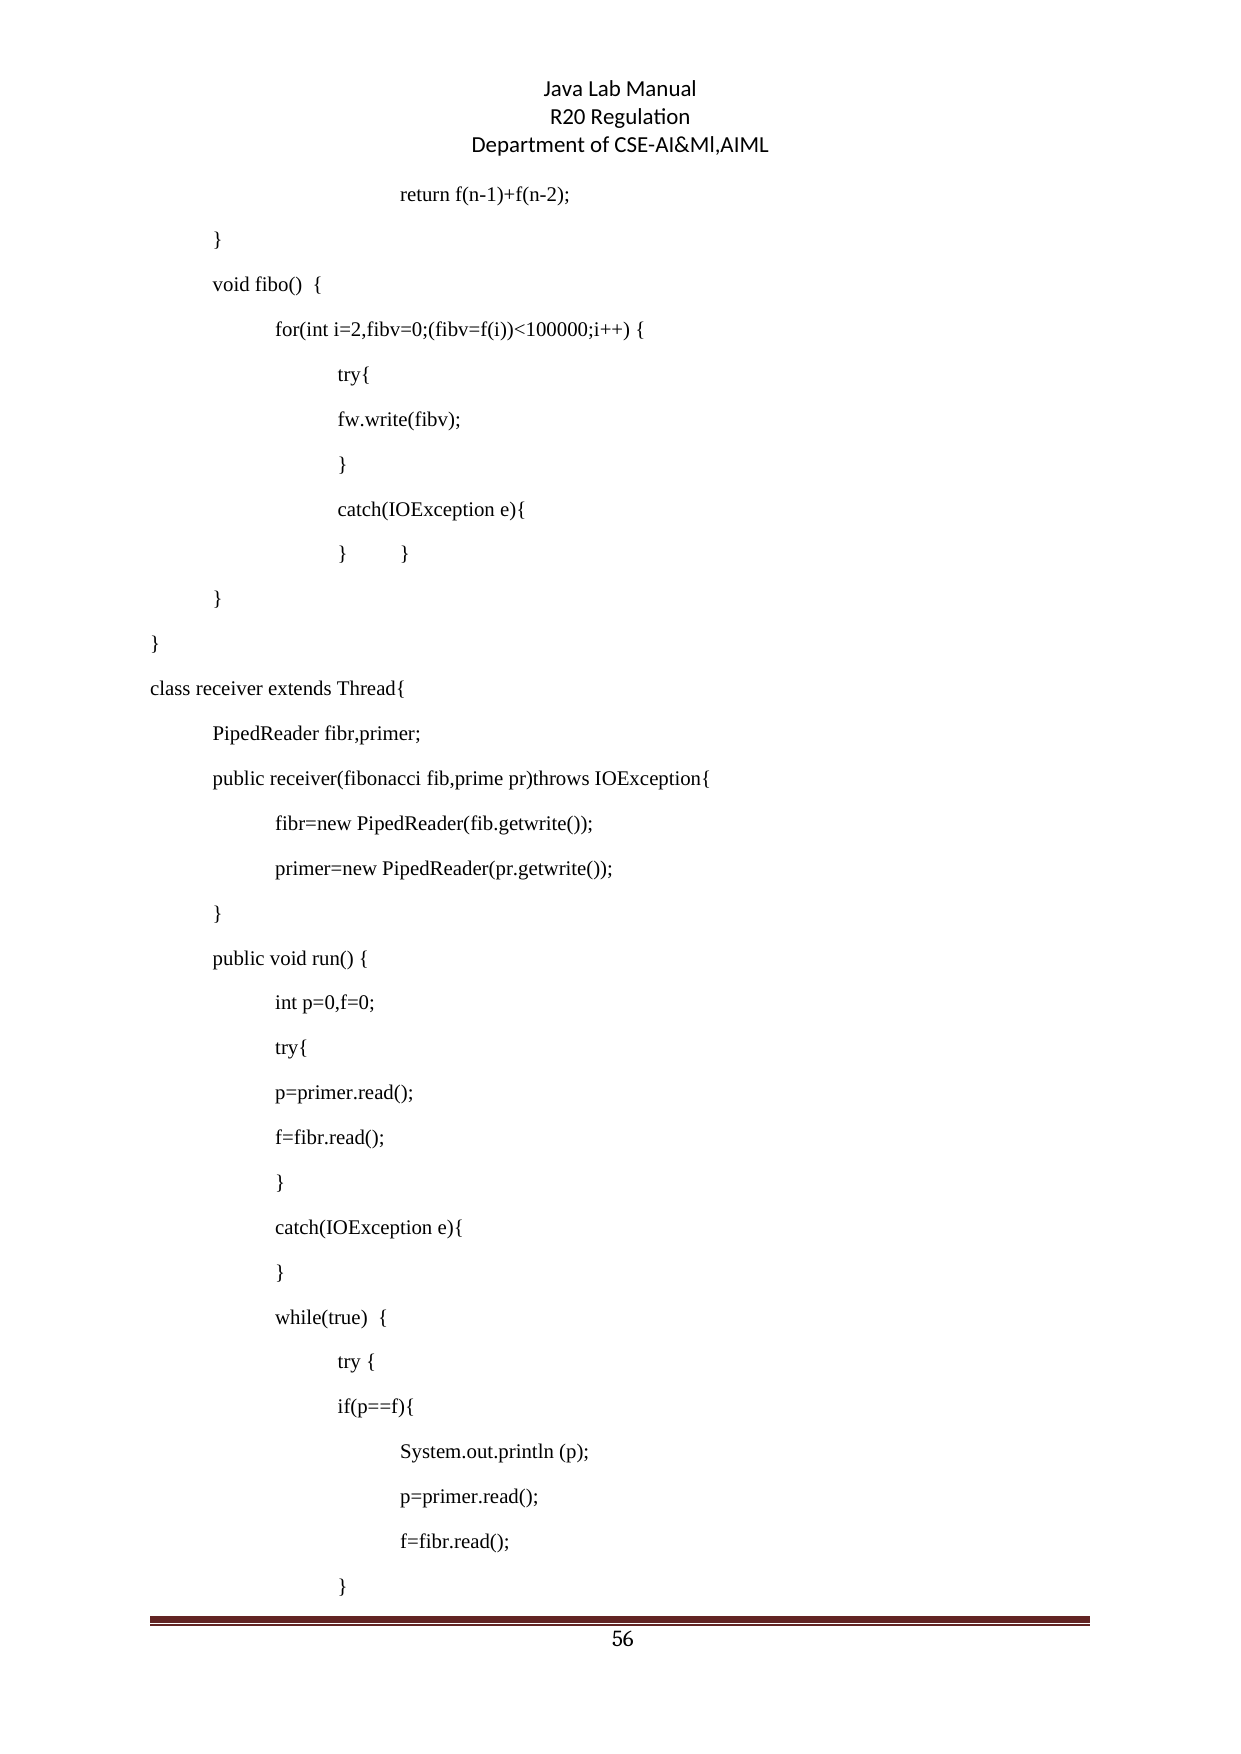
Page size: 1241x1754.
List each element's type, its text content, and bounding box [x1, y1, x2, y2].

text for(int i=2,fibv=0;(fibv=f(i))<100000;i++) { [150, 317, 1090, 341]
text p=primer.read(); [150, 1484, 1090, 1508]
text int p=0,f=0; [150, 990, 1090, 1014]
text public void run() { [150, 945, 1090, 969]
text if(p==f){ [150, 1394, 1090, 1418]
text } [150, 1574, 1090, 1598]
text PipedReader fibr,primer; [150, 721, 1090, 745]
text try { [150, 1349, 1090, 1373]
text } [150, 227, 1090, 251]
text try{ [150, 1035, 1090, 1059]
text primer=new PipedReader(pr.getwrite()); [150, 856, 1090, 880]
text } [150, 631, 1090, 655]
text } } [150, 541, 1090, 565]
text } [150, 452, 1090, 476]
text } [150, 586, 1090, 610]
text catch(IOException e){ [150, 496, 1090, 521]
text public receiver(fibonacci fib,prime pr)throws IOException{ [150, 766, 1090, 790]
text fibr=new PipedReader(fib.getwrite()); [150, 811, 1090, 835]
text void fibo() { [150, 272, 1090, 296]
text } [150, 1260, 1090, 1284]
text f=fibr.read(); [150, 1529, 1090, 1553]
text try{ [150, 362, 1090, 386]
text fw.write(fibv); [150, 407, 1090, 431]
text System.out.println (p); [150, 1439, 1090, 1463]
text f=fibr.read(); [150, 1125, 1090, 1149]
text } [150, 901, 1090, 924]
text p=primer.read(); [150, 1080, 1090, 1104]
text while(true) { [150, 1304, 1090, 1329]
text class receiver extends Thread{ [150, 676, 1090, 700]
text } [150, 1170, 1090, 1194]
text return f(n-1)+f(n-2); [150, 182, 1090, 206]
text catch(IOException e){ [150, 1215, 1090, 1239]
